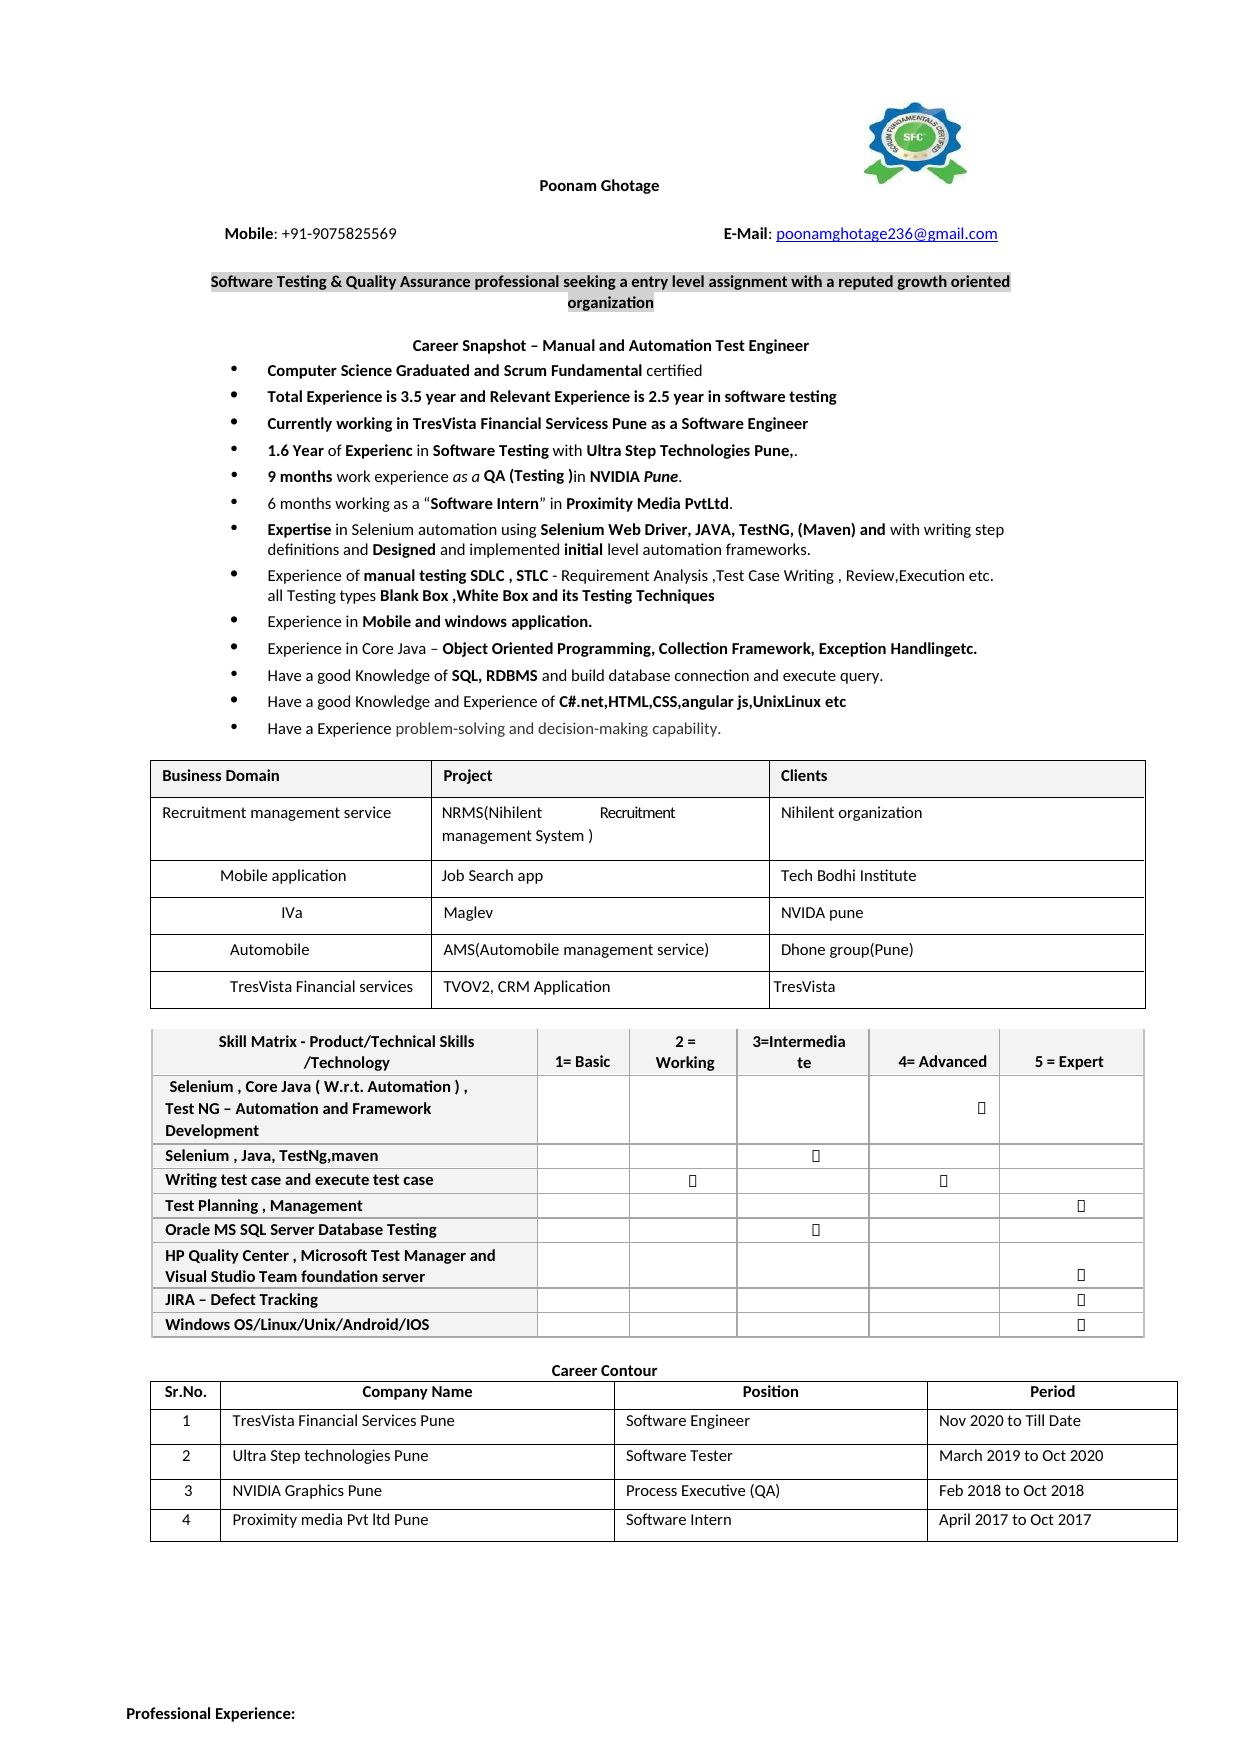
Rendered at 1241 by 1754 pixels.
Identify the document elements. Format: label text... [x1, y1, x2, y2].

list Computer Science Graduated and Scrum Fundamental certified [230, 355, 1190, 382]
text Professional Experience: [126, 1704, 1190, 1724]
table_cell TresVista [770, 971, 1145, 1008]
table_cell Nihilent organization [770, 797, 1145, 860]
table_cell NRMS(Nihilent Recruitment management System ) [432, 798, 769, 860]
table_cell [538, 1289, 629, 1312]
list Have a Experience problem-solving and decision-making capability. [230, 713, 1190, 739]
table_cell Software Tester [615, 1445, 927, 1479]
table_cell [538, 1076, 629, 1143]
table_cell  [1000, 1194, 1143, 1217]
table_header Clients [770, 761, 1145, 797]
list Have a good Knowledge of SQL, RDBMS and build database connection and execute query. [230, 660, 1190, 686]
table_header Sr.No. [151, 1382, 220, 1409]
table_cell Oracle MS SQL Server Database Testing [153, 1219, 537, 1242]
table_cell  [1000, 1289, 1143, 1312]
table_cell Proximity media Pvt ltd Pune [221, 1510, 614, 1541]
table_header Business Domain [151, 761, 431, 797]
table_cell NVIDA pune [770, 897, 1145, 934]
table_cell 2 [151, 1445, 220, 1479]
table_cell Software Engineer [615, 1410, 927, 1444]
table_cell Job Search app [432, 861, 769, 897]
table_cell [630, 1219, 736, 1242]
table_cell [630, 1289, 736, 1312]
table_cell Test Planning , Management [153, 1194, 537, 1217]
table_cell [870, 1194, 999, 1217]
table_cell [538, 1313, 629, 1336]
table_cell 3 [151, 1480, 220, 1509]
table_cell [630, 1243, 736, 1287]
table_cell [538, 1145, 629, 1167]
subtitle Career Contour [197, 1361, 1012, 1381]
text Career Snapshot – Manual and Automation Test Engineer [210, 335, 1012, 355]
table_cell Software Intern [615, 1510, 927, 1541]
table_cell [738, 1243, 868, 1287]
list Total Experience is 3.5 year and Relevant Experience is 2.5 year in software testing [230, 382, 1190, 408]
table_header 4= Advanced [870, 1029, 999, 1074]
table_cell [630, 1194, 736, 1217]
table_cell Maglev [432, 898, 769, 934]
list Experience in Core Java – Object Oriented Programming, Collection Framework, Exception Handlingetc. [230, 633, 1190, 659]
table_cell [870, 1313, 999, 1336]
list 6 months working as a “Software Intern” in Proximity Media PvtLtd. [230, 488, 1190, 515]
list Experience of manual testing SDLC , STLC - Requirement Analysis ,Test Case Writing , Review,Execution etc. all Testing types Blank Box ,White Box and its Testing Techniques [230, 561, 1011, 606]
table_cell [1000, 1145, 1143, 1167]
table_cell Selenium , Core Java ( W.r.t. Automation ) , Test NG – Automation and Framework Development [153, 1076, 537, 1143]
table_cell IVa [151, 898, 431, 934]
table_cell HP Quality Center , Microsoft Test Manager and Visual Studio Team foundation server [153, 1243, 537, 1287]
table_cell [870, 1219, 999, 1242]
table_cell [1000, 1076, 1143, 1143]
table_cell [1000, 1169, 1143, 1193]
subtitle Software Testing & Quality Assurance professional seeking a entry level assignment with a reputed growth oriented organization [210, 286, 568, 312]
table_cell [538, 1194, 629, 1217]
table_cell [1000, 1219, 1143, 1242]
table_cell Mobile application [151, 861, 431, 897]
table_cell Selenium , Java, TestNg,maven [153, 1145, 537, 1167]
table_cell [738, 1289, 868, 1312]
table_cell [630, 1076, 736, 1143]
table_cell  [1000, 1313, 1143, 1336]
table_cell 1 [151, 1410, 220, 1444]
table_cell [738, 1194, 868, 1217]
list 9 months work experience as a QA (Testing )in NVIDIA Pune. [230, 462, 1190, 488]
table_cell March 2019 to Oct 2020 [928, 1445, 1177, 1479]
table_cell Windows OS/Linux/Unix/Android/IOS [153, 1313, 537, 1336]
text Mobile: +91-9075825569 E-Mail: poonamghotage236@gmail.com [224, 223, 1190, 244]
table_cell April 2017 to Oct 2017 [928, 1510, 1177, 1541]
table_header Period [928, 1382, 1177, 1409]
table_cell Automobile [151, 935, 431, 971]
table_cell [538, 1169, 629, 1193]
table_cell [870, 1243, 999, 1287]
table_cell AMS(Automobile management service) [432, 935, 769, 971]
table_cell [870, 1145, 999, 1167]
table_cell Writing test case and execute test case [153, 1169, 537, 1193]
table_cell [738, 1169, 868, 1193]
table_cell  [870, 1076, 999, 1143]
table_cell TresVista Financial services [151, 972, 431, 1008]
table_cell NVIDIA Graphics Pune [221, 1480, 614, 1509]
subtitle Software Testing & Quality Assurance professional seeking a entry level assignment with a reputed growth oriented organization [654, 272, 1012, 312]
table_cell Recruitment management service [151, 798, 431, 860]
table_cell [630, 1145, 736, 1167]
table_cell Process Executive (QA) [615, 1480, 927, 1509]
table_cell Ultra Step technologies Pune [221, 1445, 614, 1479]
list Have a good Knowledge and Experience of C#.net,HTML,CSS,angular js,UnixLinux etc [230, 686, 1190, 713]
table_cell [538, 1243, 629, 1287]
table_header 3=Intermedia te [738, 1029, 868, 1074]
table_cell Tech Bodhi Institute [770, 860, 1145, 897]
list Experience in Mobile and windows application. [230, 606, 1190, 632]
table_cell JIRA – Defect Tracking [153, 1289, 537, 1312]
table_header Skill Matrix - Product/Technical Skills /Technology [153, 1029, 537, 1074]
table_header Company Name [221, 1382, 614, 1409]
picture [863, 102, 968, 185]
subtitle Poonam Ghotage [187, 175, 1012, 196]
table_cell Feb 2018 to Oct 2018 [928, 1480, 1177, 1509]
table_header 2 = Working [630, 1029, 736, 1074]
list 1.6 Year of Experienc in Software Testing with Ultra Step Technologies Pune,. [230, 435, 1190, 461]
table_header Position [615, 1382, 927, 1409]
table_cell  [738, 1145, 868, 1167]
table_header Project [432, 761, 769, 797]
table_cell Dhone group(Pune) [770, 934, 1145, 971]
table_header 5 = Expert [1000, 1029, 1143, 1074]
table_cell Nov 2020 to Till Date [928, 1410, 1177, 1444]
table_cell [538, 1219, 629, 1242]
table_cell  [1000, 1243, 1143, 1287]
table_cell 4 [151, 1510, 220, 1541]
table_cell [630, 1313, 736, 1336]
table_cell [738, 1076, 868, 1143]
list Expertise in Selenium automation using Selenium Web Driver, JAVA, TestNG, (Maven) and with writing step definitions and Designed and implemented initial level automation frameworks. [230, 515, 1005, 560]
list Currently working in TresVista Financial Servicess Pune as a Software Engineer [230, 408, 1190, 435]
table_cell  [738, 1219, 868, 1242]
table_cell  [630, 1169, 736, 1193]
table_cell [870, 1289, 999, 1312]
table_cell [738, 1313, 868, 1336]
table_cell  [870, 1169, 999, 1193]
table_cell TresVista Financial Services Pune [221, 1410, 614, 1444]
table_header 1= Basic [538, 1029, 629, 1074]
table_cell TVOV2, CRM Application [432, 972, 769, 1008]
